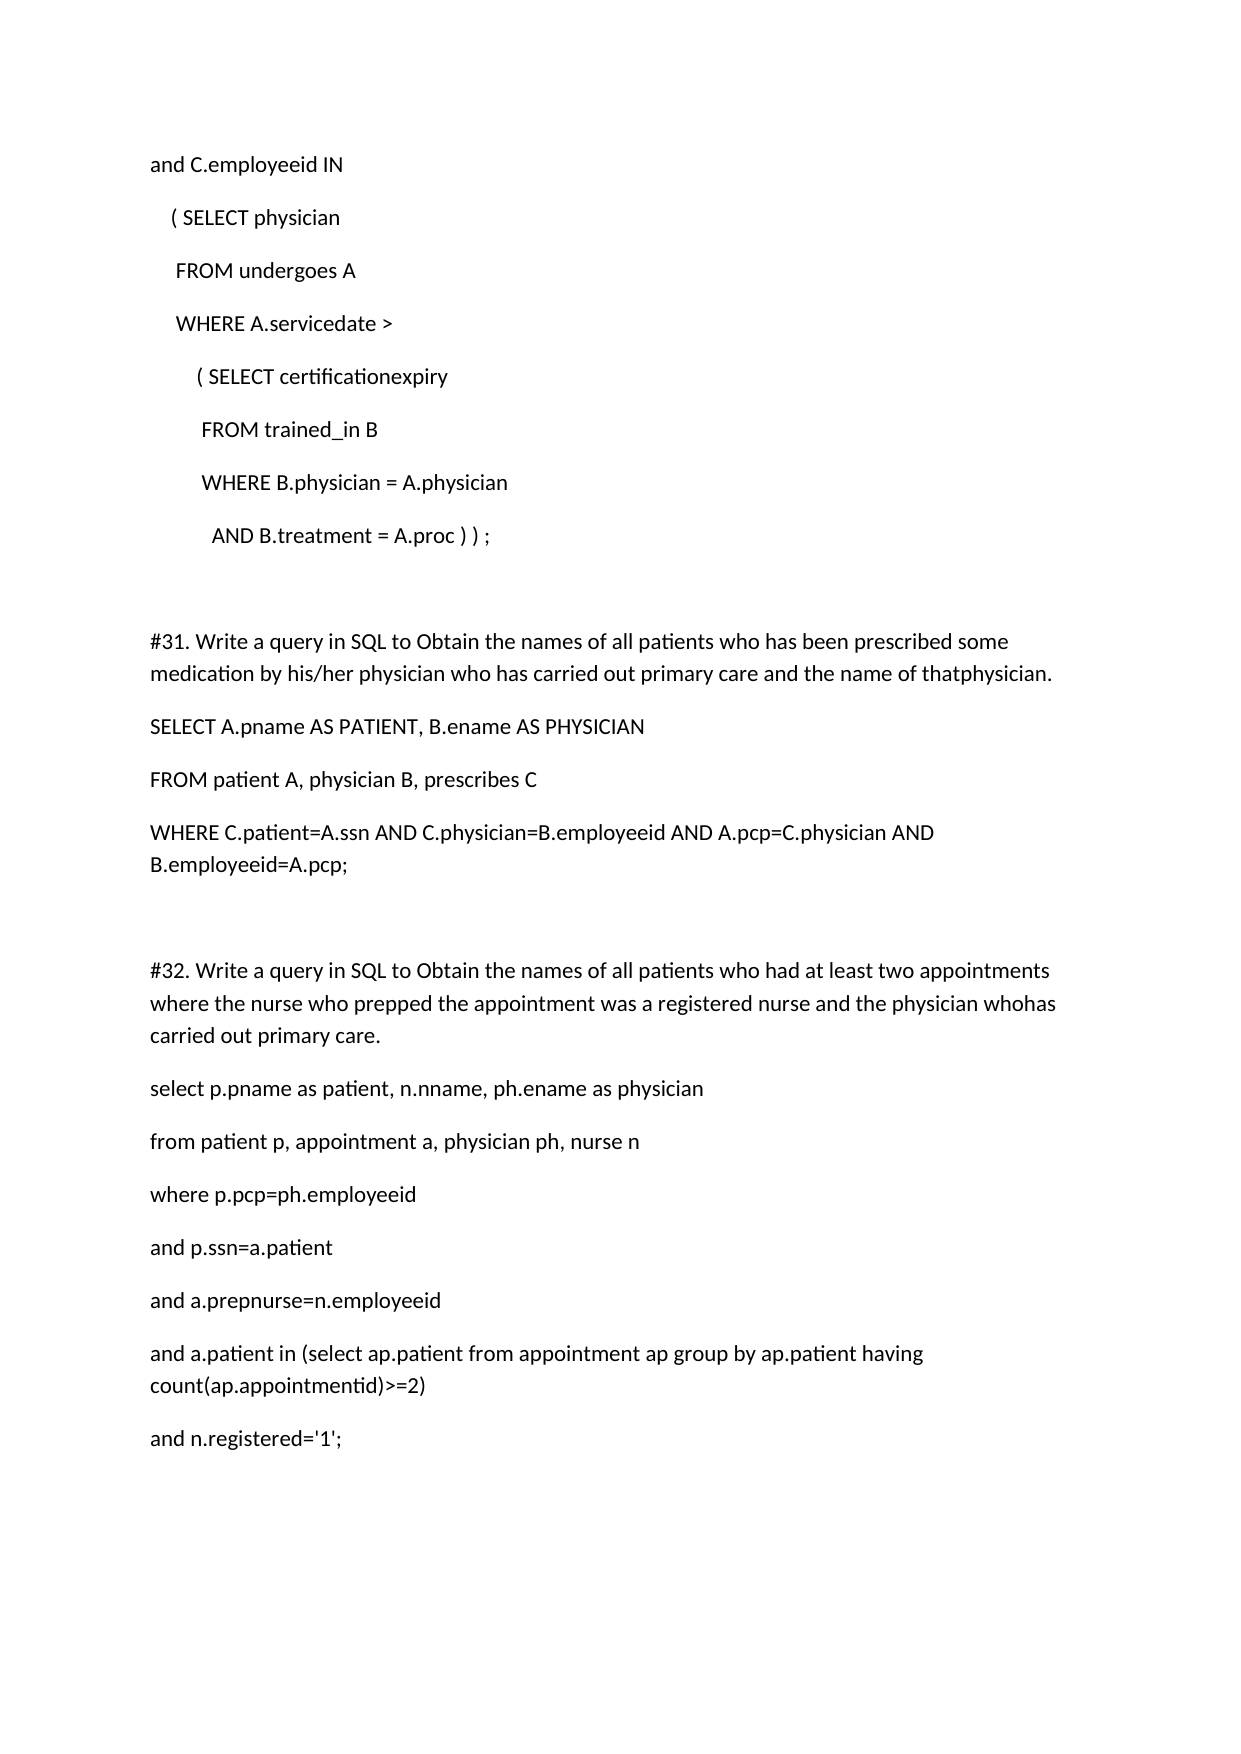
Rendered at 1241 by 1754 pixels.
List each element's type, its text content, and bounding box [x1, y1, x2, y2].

text select p.pname as patient, n.nname, ph.ename as physician [150, 1074, 1090, 1102]
text FROM undergoes A [150, 256, 1090, 284]
text ( SELECT certificationexpiry [150, 362, 1090, 390]
text AND B.treatment = A.proc ) ) ; [150, 521, 1090, 549]
text and C.employeeid IN [150, 150, 1090, 178]
text and a.patient in (select ap.patient from appointment ap group by ap.patient having count(ap.appointmentid)>=2) [150, 1339, 1090, 1399]
text FROM trained_in B [150, 415, 1090, 443]
text ( SELECT physician [150, 203, 1090, 231]
text and p.ssn=a.patient [150, 1233, 1090, 1261]
text WHERE C.patient=A.ssn AND C.physician=B.employeeid AND A.pcp=C.physician AND B.employeeid=A.pcp; [150, 818, 1090, 879]
text WHERE A.servicedate > [150, 309, 1090, 337]
text FROM patient A, physician B, prescribes C [150, 765, 1090, 793]
text SELECT A.pname AS PATIENT, B.ename AS PHYSICIAN [150, 712, 1090, 740]
text #31. Write a query in SQL to Obtain the names of all patients who has been prescribed some medication by his/her physician who has carried out primary care and the name of thatphysician. [150, 627, 1090, 687]
text from patient p, appointment a, physician ph, nurse n [150, 1127, 1090, 1155]
text WHERE B.physician = A.physician [150, 468, 1090, 496]
text #32. Write a query in SQL to Obtain the names of all patients who had at least two appointments where the nurse who prepped the appointment was a registered nurse and the physician whohas carried out primary care. [150, 957, 1090, 1049]
text and a.prepnurse=n.employeeid [150, 1286, 1090, 1314]
text and n.registered='1'; [150, 1424, 1090, 1452]
text where p.pcp=ph.employeeid [150, 1180, 1090, 1208]
